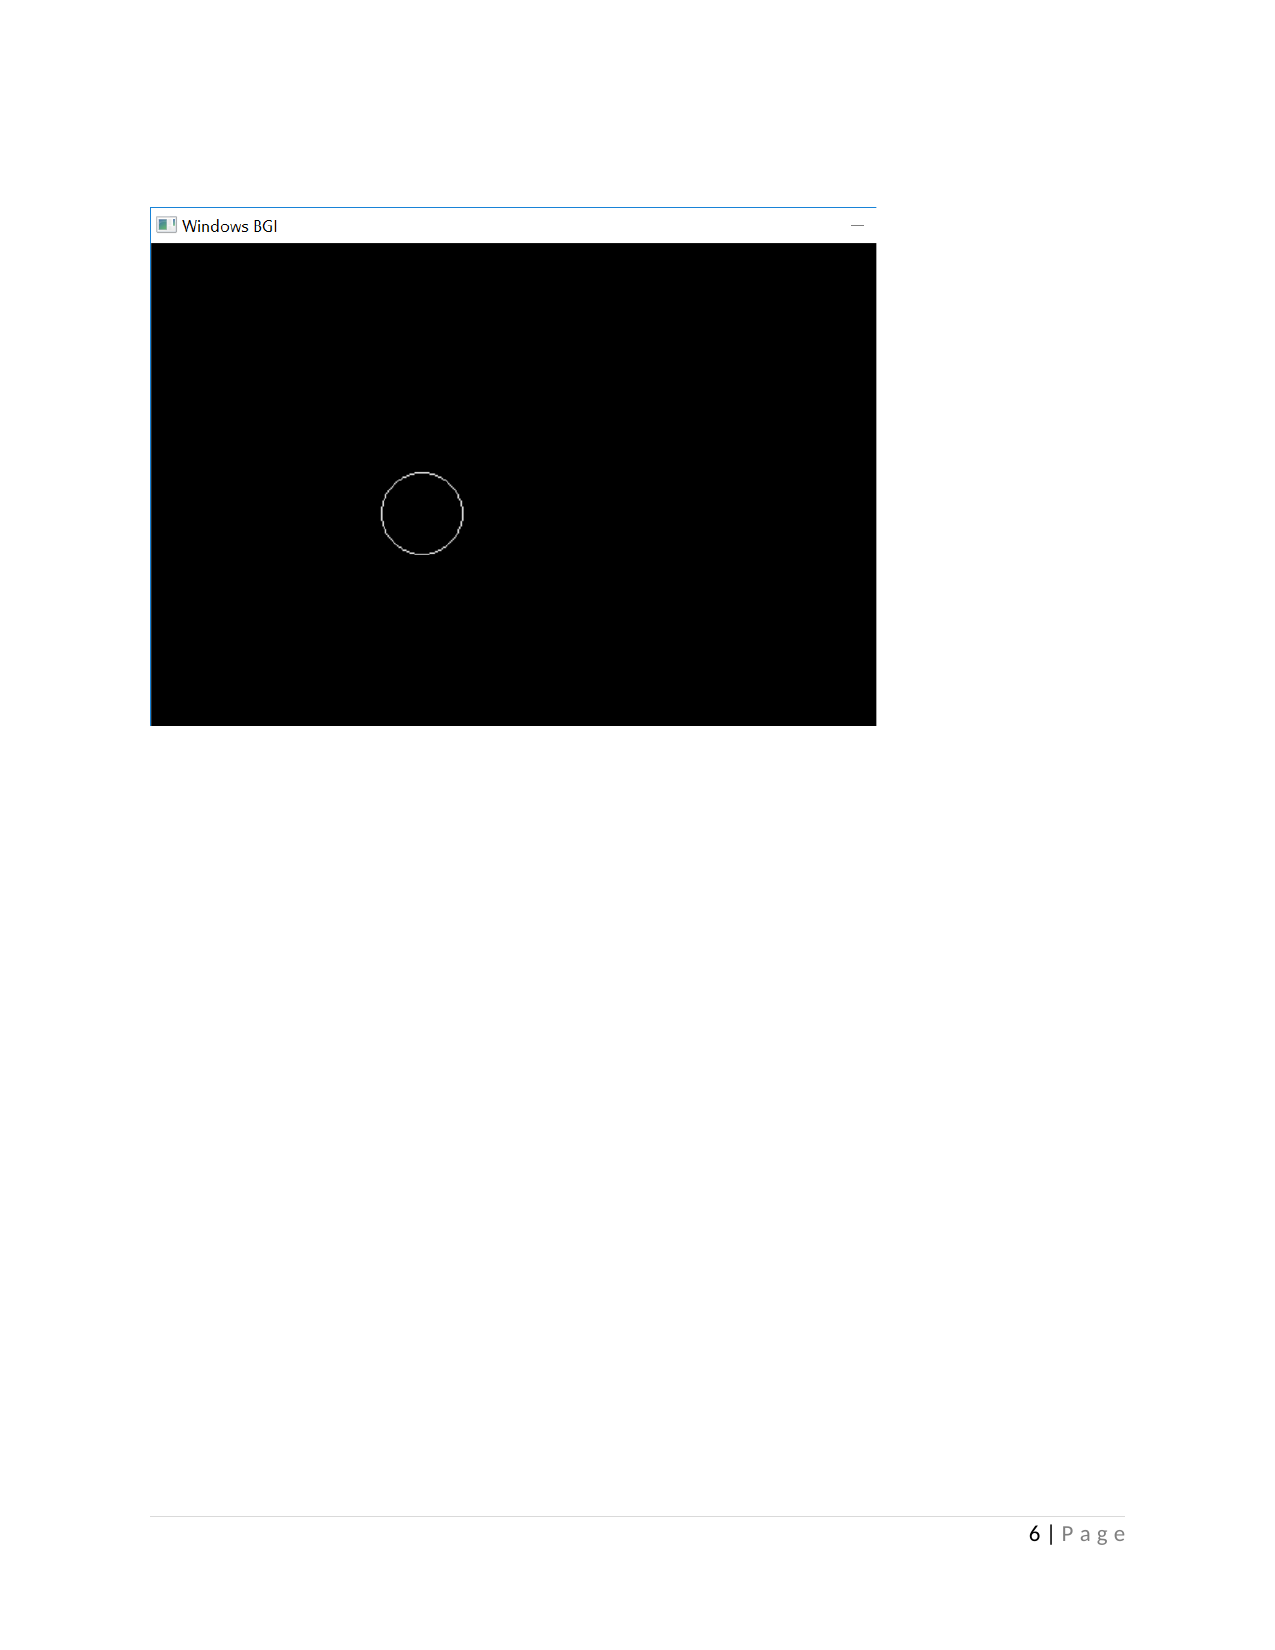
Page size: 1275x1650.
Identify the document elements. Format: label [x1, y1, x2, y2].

picture [150, 207, 877, 726]
